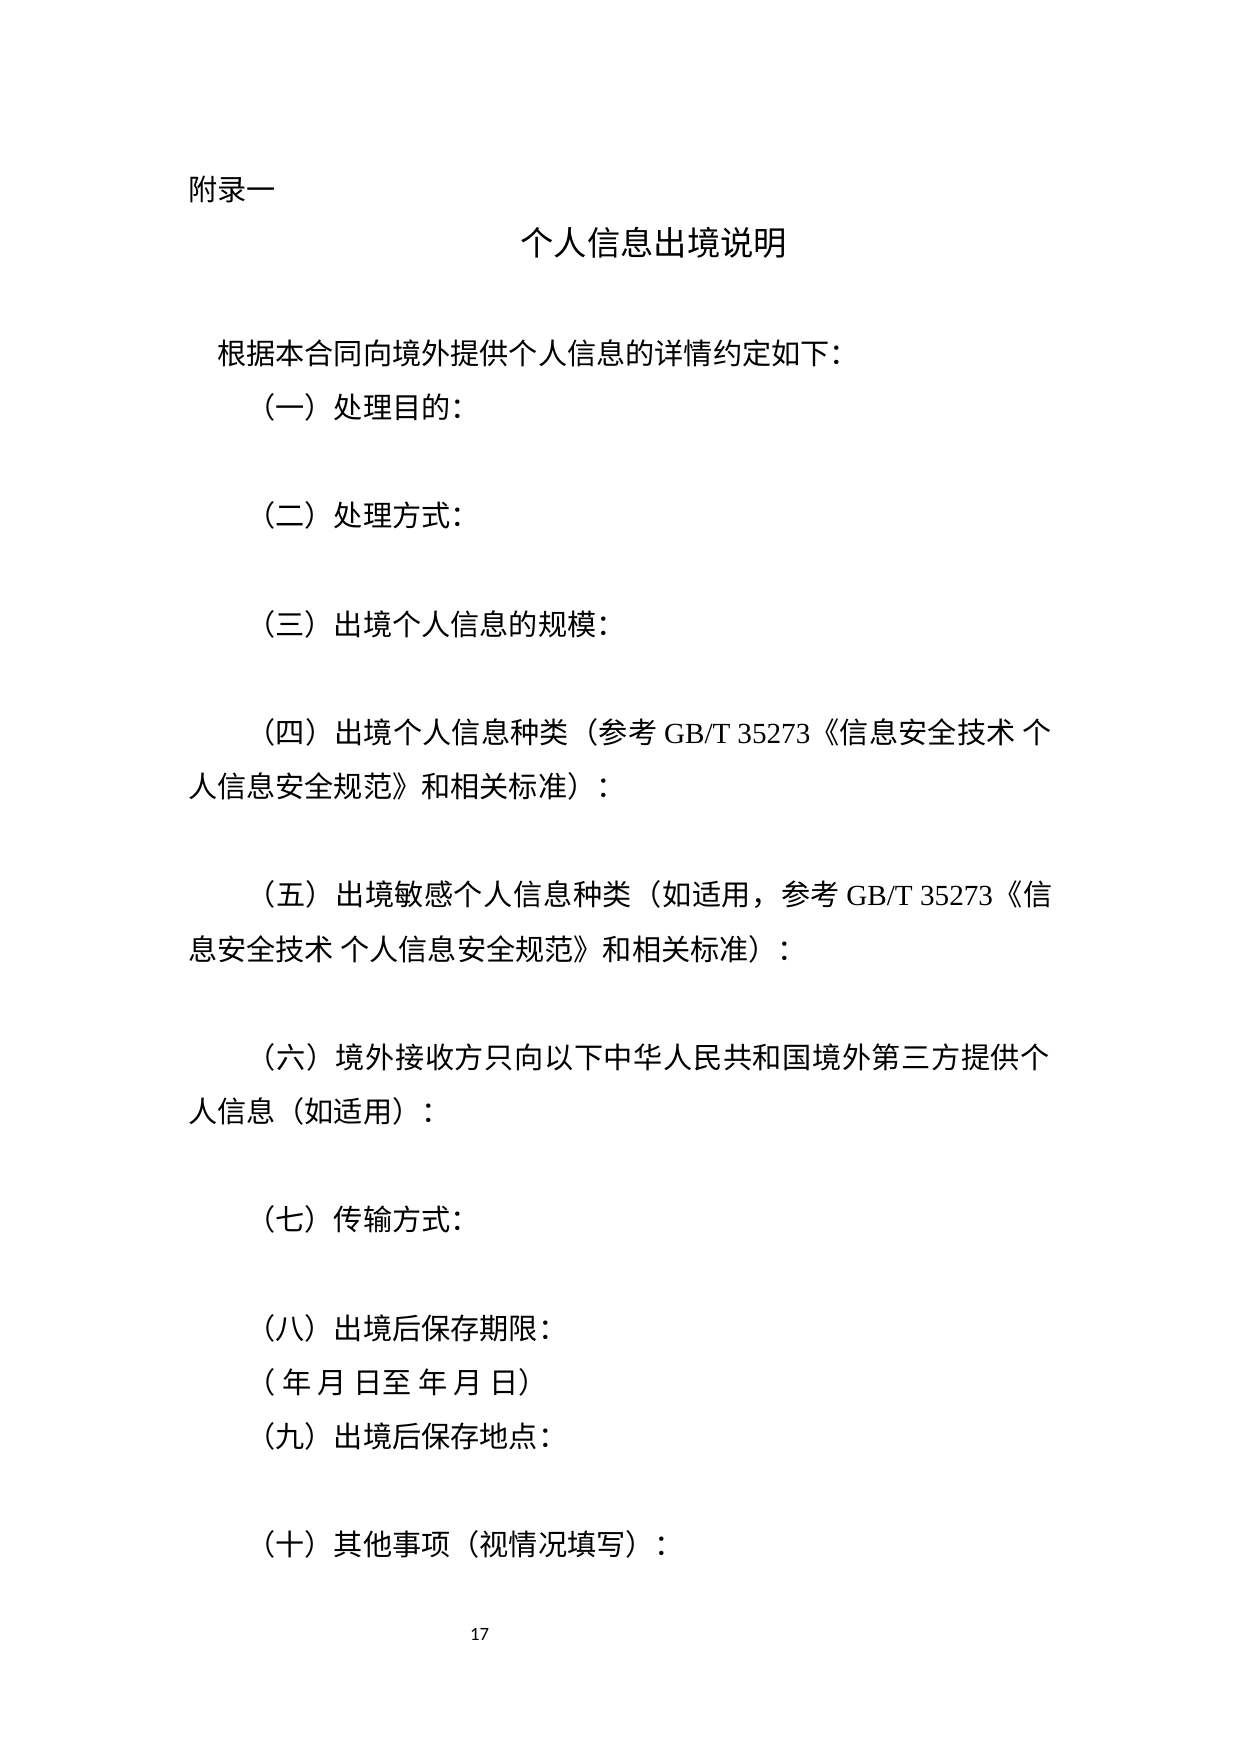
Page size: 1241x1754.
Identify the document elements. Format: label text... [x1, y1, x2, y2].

text （八）出境后保存期限： [188, 1296, 1052, 1350]
text 个人信息出境说明 [188, 212, 1052, 267]
text 根据本合同向境外提供个人信息的详情约定如下： [188, 321, 1052, 375]
text （二）处理方式： [188, 483, 1052, 537]
text （五）出境敏感个人信息种类（如适用，参考GB/T 35273《信息安全技术 个人信息安全规范》和相关标准）： [188, 862, 1052, 971]
text （六）境外接收方只向以下中华人民共和国境外第三方提供个人信息（如适用）： [188, 1025, 1052, 1133]
text 附录一 [188, 150, 1052, 212]
text （ 年 月 日至 年 月 日） [188, 1350, 1052, 1404]
text （九）出境后保存地点： [188, 1404, 1052, 1458]
text （三）出境个人信息的规模： [188, 592, 1052, 646]
text （四）出境个人信息种类（参考GB/T 35273《信息安全技术 个人信息安全规范》和相关标准）： [188, 700, 1052, 808]
text （一）处理目的： [188, 375, 1052, 429]
text （七）传输方式： [188, 1187, 1052, 1242]
text （十）其他事项（视情况填写）： [188, 1512, 1052, 1567]
